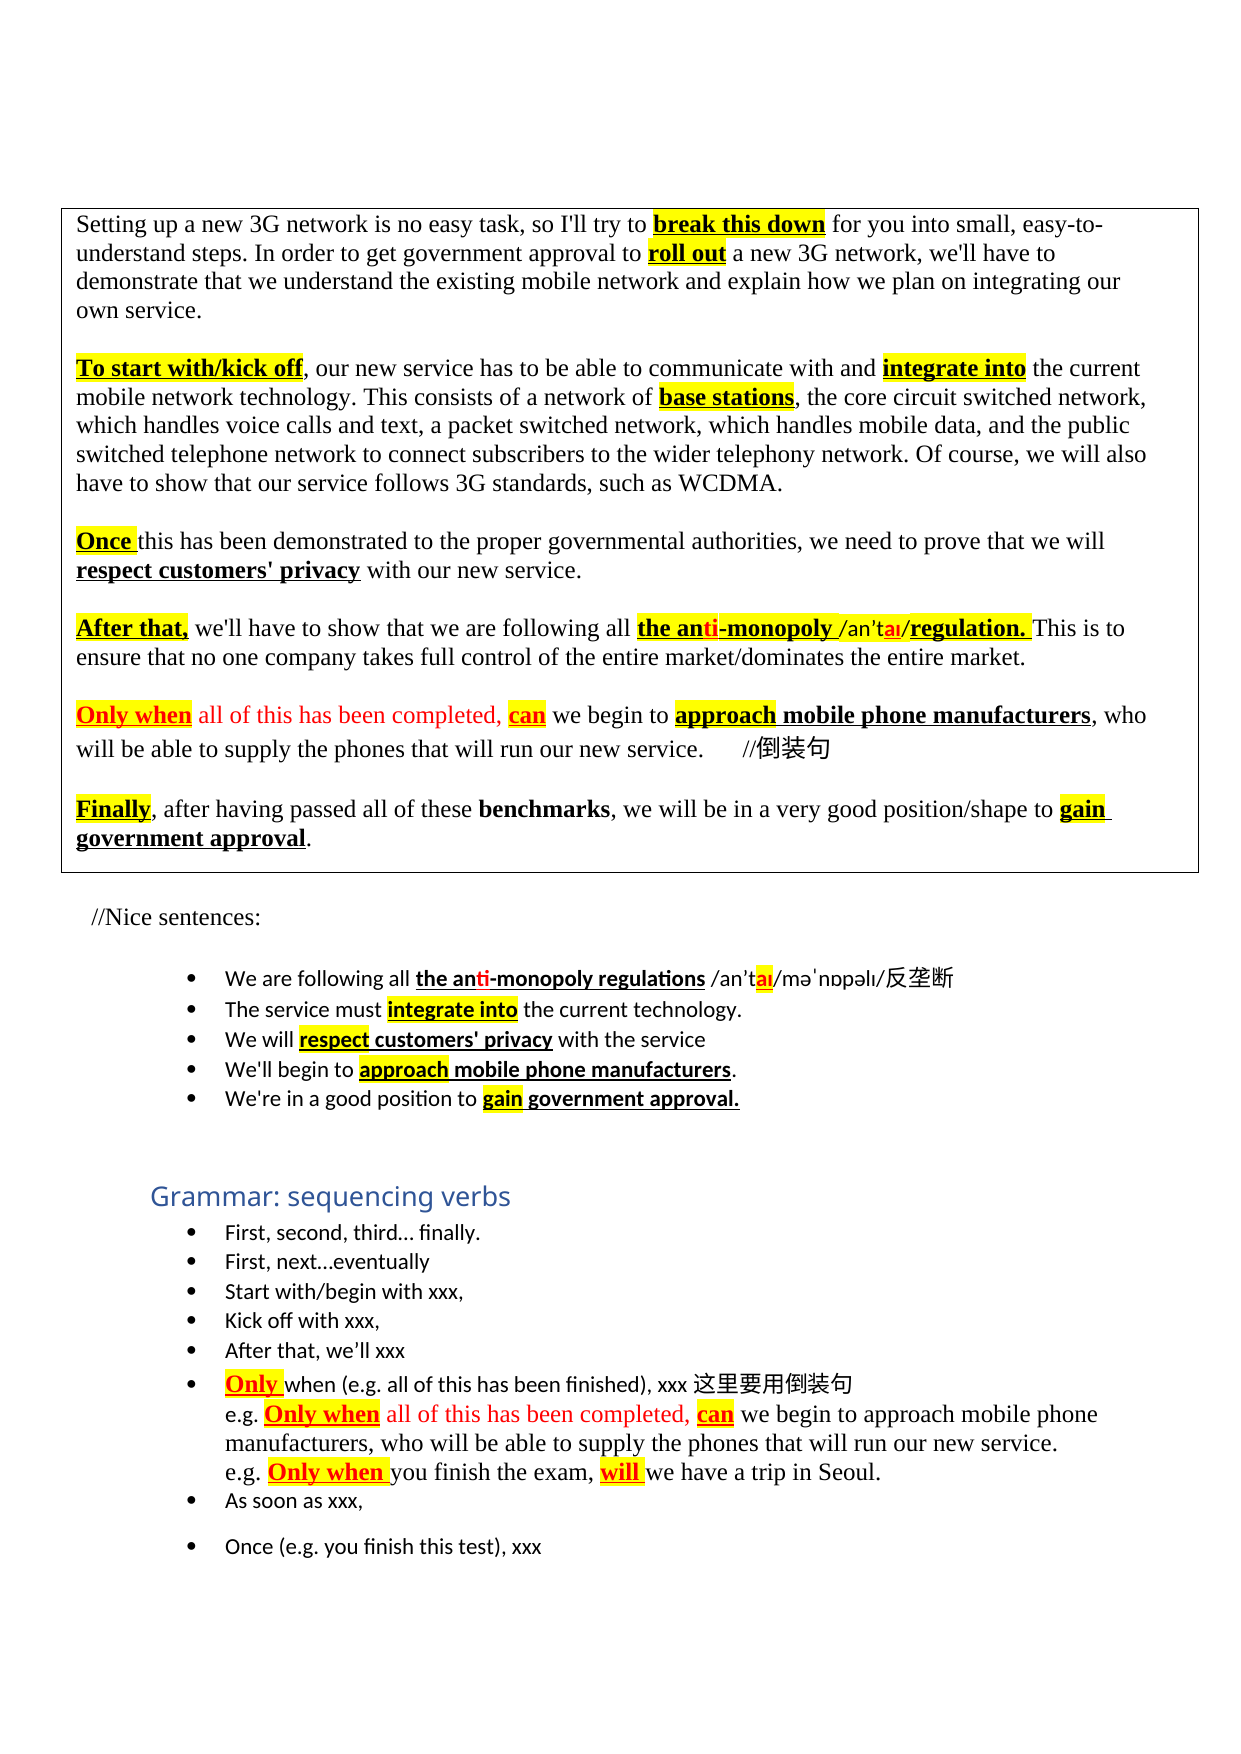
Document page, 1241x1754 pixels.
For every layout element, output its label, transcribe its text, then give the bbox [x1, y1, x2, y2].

table_header Setting up a new 3G network is no easy task, so I'll try to break this down for you into small, easy-to-understand steps. In order to get government approval to roll out a new 3G network, we'll have to demonstrate that we understand the existing mobile network and explain how we plan on integrating our own service. To start with/kick off, our new service has to be able to communicate with and integrate into the current mobile network technology. This consists of a network of base stations, the core circuit switched network, which handles voice calls and text, a packet switched network, which handles mobile data, and the public switched telephone network to connect subscribers to the wider telephony network. Of course, we will also have to show that our service follows 3G standards, such as WCDMA. Once this has been demonstrated to the proper governmental authorities, we need to prove that we will respect customers' privacy with our new service. After that, we'll have to show that we are following all the anti-monopoly /an’taɪ/regulation. This is to ensure that no one company takes full control of the entire market/dominates the entire market. Only when all of this has been completed, can we begin to approach mobile phone manufacturers, who will be able to supply the phones that will run our new service. //倒装句 Finally, after having passed all of these benchmarks, we will be in a very good position/shape to gain government approval. [62, 209, 1198, 872]
list Only when (e.g. all of this has been finished), xxx 这里要用倒装句 e.g. Only when all of this has been completed, can we begin to approach mobile phone manufacturers, who will be able to supply the phones that will run our new service. e.g. Only when you finish the exam, will we have a trip in Seoul. [187, 1366, 1139, 1486]
list We'll begin to approach mobile phone manufacturers. [187, 1055, 359, 1083]
list First, next…eventually [187, 1247, 1090, 1275]
list We will respect customers' privacy with the service [369, 1025, 1090, 1053]
list After that, we’ll xxx [187, 1336, 1090, 1364]
list We'll begin to approach mobile phone manufacturers. [449, 1055, 1090, 1083]
subtitle Grammar: sequencing verbs [150, 1178, 1090, 1215]
list The service must integrate into the current technology. [518, 996, 1090, 1023]
list Start with/begin with xxx, [187, 1277, 1090, 1305]
text //Nice sentences: [91, 902, 1139, 931]
list Kick off with xxx, [187, 1307, 1090, 1335]
list First, second, third… finally. [187, 1218, 1090, 1246]
list As soon as xxx, [187, 1486, 1090, 1514]
list We're in a good position to gain government approval. [187, 1084, 1090, 1113]
list We will respect customers' privacy with the service [187, 1025, 299, 1053]
list We are following all the anti-monopoly regulations /an’taɪ/məˈnɒpəlɪ/反垄断 [187, 960, 1090, 993]
list Once (e.g. you finish this test), xxx [187, 1532, 1090, 1560]
list The service must integrate into the current technology. [187, 996, 387, 1023]
